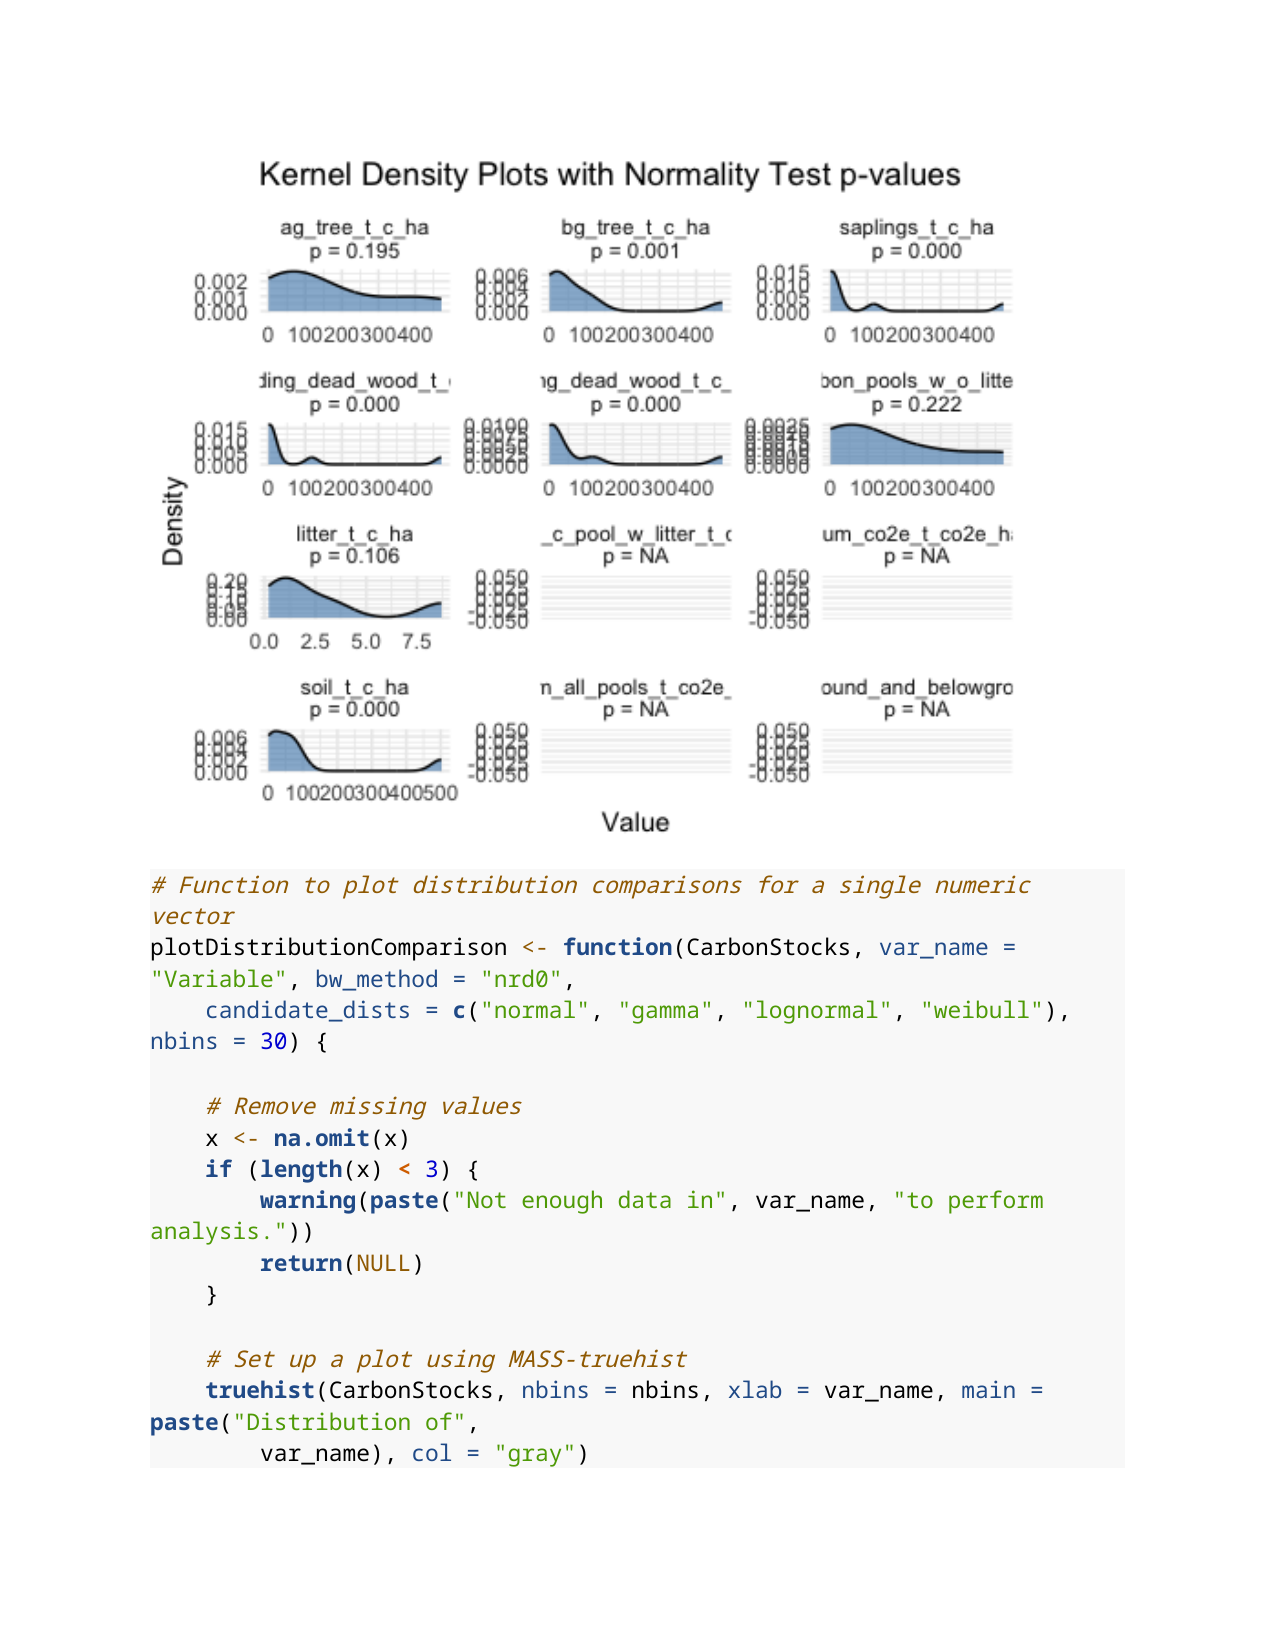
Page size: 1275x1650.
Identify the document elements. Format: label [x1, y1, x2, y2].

picture [150, 150, 1025, 850]
text [150, 869, 1125, 1468]
